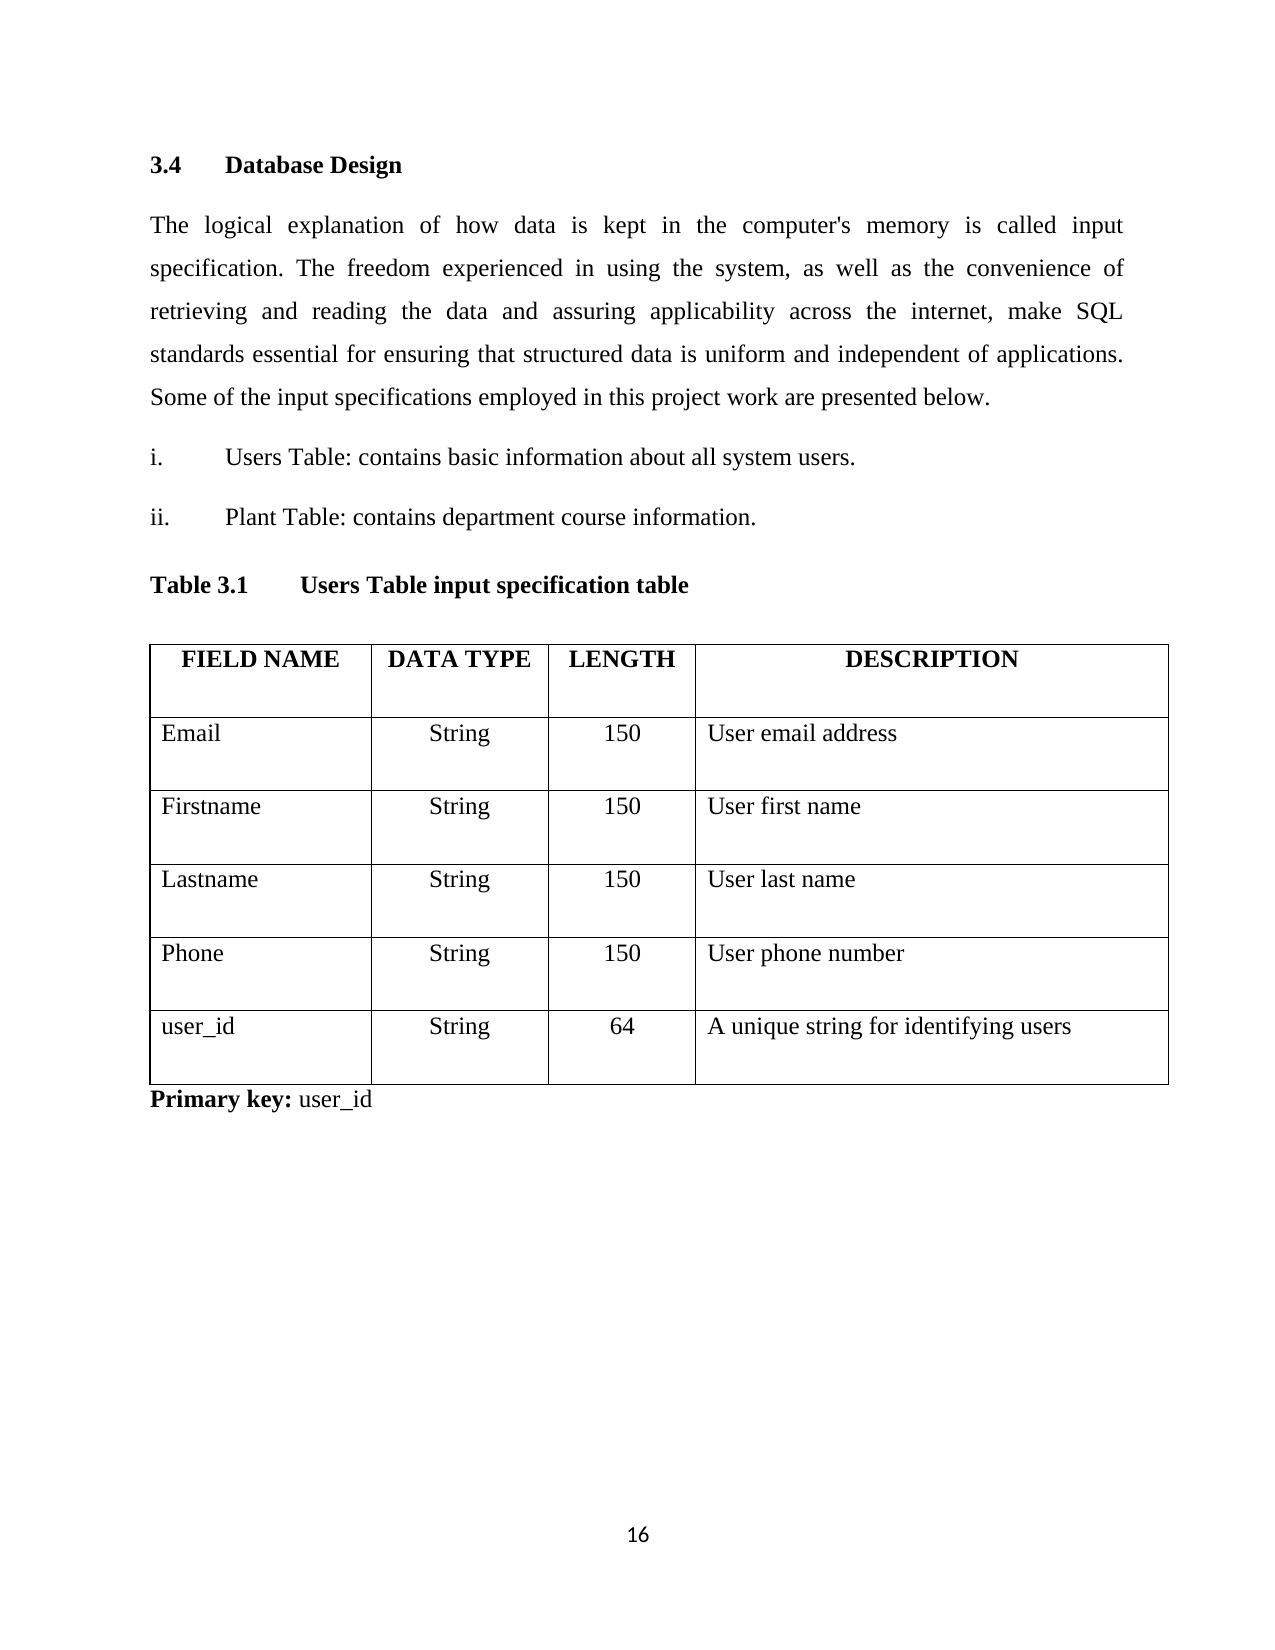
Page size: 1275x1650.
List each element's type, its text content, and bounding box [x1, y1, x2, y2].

table_cell 150 [549, 791, 695, 863]
table_cell Phone [151, 938, 371, 1010]
table_cell User first name [696, 791, 1168, 863]
table_cell 150 [549, 718, 695, 790]
table_cell 64 [549, 1011, 695, 1083]
table_cell 150 [549, 865, 695, 937]
table_cell User phone number [696, 938, 1168, 1010]
table_cell Firstname [151, 791, 371, 863]
table_header DESCRIPTION [696, 645, 1168, 717]
table_cell String [372, 718, 548, 790]
text i. Users Table: contains basic information about all system users. [150, 442, 1125, 471]
table_cell User last name [696, 865, 1168, 937]
text Primary key: user_id [150, 1085, 1125, 1113]
table_cell String [372, 791, 548, 863]
text The logical explanation of how data is kept in the computer's memory is called input specification. The freedom experienced in using the system, as well as the convenience of retrieving and reading the data and assuring applicability across the internet, make SQL standards essential for ensuring that structured data is uniform and independent of applications. Some of the input specifications employed in this project work are presented below. [150, 210, 1125, 411]
text 3.4 Database Design [150, 150, 1125, 179]
table_cell Email [151, 718, 371, 790]
table_cell String [372, 938, 548, 1010]
table_header DATA TYPE [372, 645, 548, 717]
table_header FIELD NAME [151, 645, 371, 717]
text Table 3.1 Users Table input specification table [150, 570, 1125, 599]
table_cell Lastname [151, 865, 371, 937]
table_header LENGTH [549, 645, 695, 717]
table_cell 150 [549, 938, 695, 1010]
table_cell user_id [151, 1011, 371, 1083]
text ii. Plant Table: contains department course information. [150, 502, 1125, 531]
table_cell String [372, 1011, 548, 1083]
table_cell A unique string for identifying users [696, 1011, 1168, 1083]
table_cell User email address [696, 718, 1168, 790]
table_cell String [372, 865, 548, 937]
